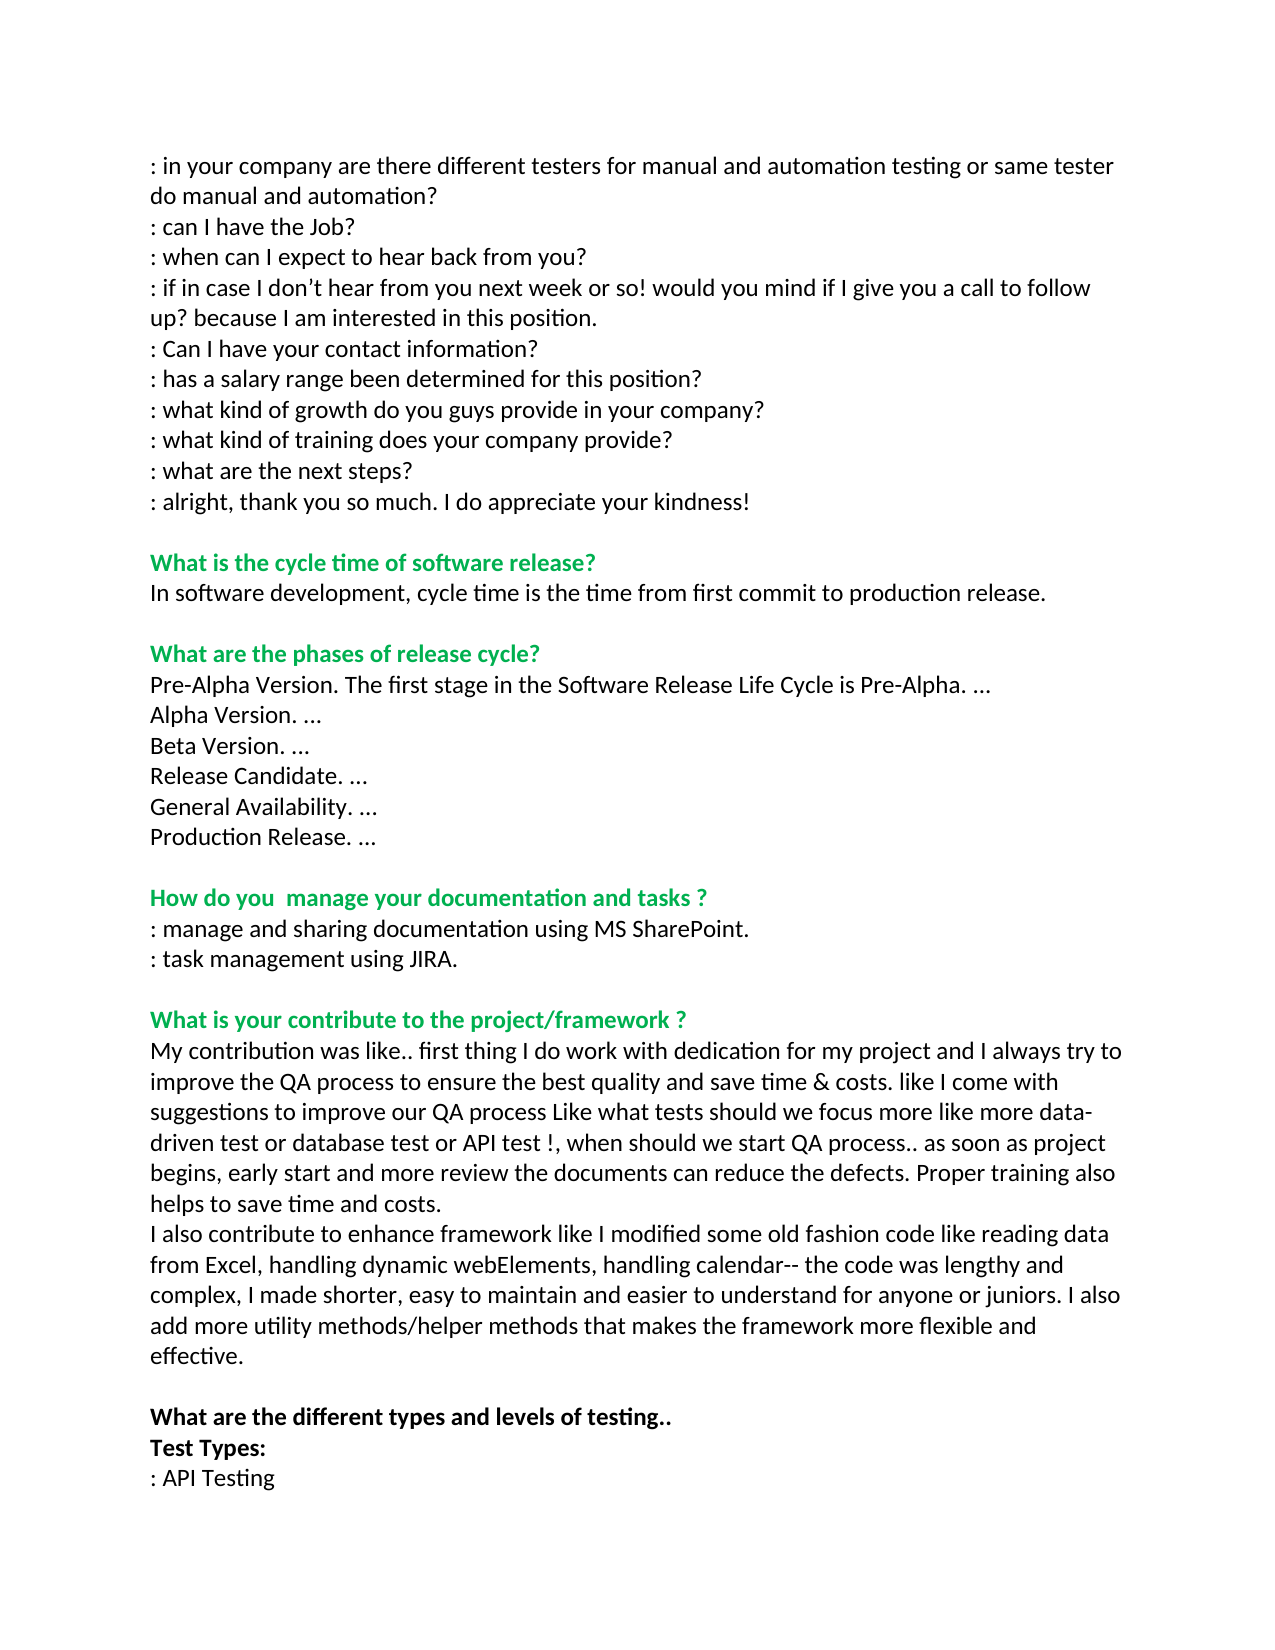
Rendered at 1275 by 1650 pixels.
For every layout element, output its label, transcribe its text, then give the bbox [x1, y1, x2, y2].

text What are the phases of release cycle? [150, 638, 1125, 669]
text How do you manage your documentation and tasks ? [150, 882, 1125, 913]
text : can I have the Job? [150, 211, 1125, 242]
text Beta Version. ... [150, 730, 1125, 760]
text : Can I have your contact information? [150, 333, 1125, 364]
text : alright, thank you so much. I do appreciate your kindness! [150, 486, 1125, 516]
text My contribution was like.. first thing I do work with dedication for my project and I always try to improve the QA process to ensure the best quality and save time & costs. like I come with suggestions to improve our QA process Like what tests should we focus more like more data-driven test or database test or API test !, when should we start QA process.. as soon as project begins, early start and more review the documents can reduce the defects. Proper training also helps to save time and costs. [150, 1035, 1125, 1218]
text General Availability. ... [150, 791, 1125, 821]
text What is the cycle time of software release? [150, 547, 1125, 577]
text Alpha Version. ... [150, 699, 1125, 730]
text : task management using JIRA. [150, 943, 1125, 974]
text Production Release. ... [150, 821, 1125, 852]
text : when can I expect to hear back from you? [150, 242, 1125, 272]
text : what are the next steps? [150, 455, 1125, 486]
text : has a salary range been determined for this position? [150, 364, 1125, 394]
text Test Types: [150, 1432, 1125, 1462]
text Pre-Alpha Version. The first stage in the Software Release Life Cycle is Pre-Alpha. ... [150, 669, 1125, 699]
text : API Testing [150, 1462, 1125, 1493]
text : in your company are there different testers for manual and automation testing or same tester do manual and automation? [150, 150, 1125, 211]
text : what kind of growth do you guys provide in your company? [150, 394, 1125, 425]
text In software development, cycle time is the time from first commit to production release. [150, 577, 1125, 608]
text Release Candidate. ... [150, 760, 1125, 791]
text : manage and sharing documentation using MS SharePoint. [150, 913, 1125, 943]
text What is your contribute to the project/framework ? [150, 1004, 1125, 1035]
text : if in case I don’t hear from you next week or so! would you mind if I give you a call to follow up? because I am interested in this position. [150, 272, 1125, 333]
text I also contribute to enhance framework like I modified some old fashion code like reading data from Excel, handling dynamic webElements, handling calendar-- the code was lengthy and complex, I made shorter, easy to maintain and easier to understand for anyone or juniors. I also add more utility methods/helper methods that makes the framework more flexible and effective. [150, 1218, 1125, 1371]
text : what kind of training does your company provide? [150, 425, 1125, 455]
text What are the different types and levels of testing.. [150, 1401, 1125, 1432]
